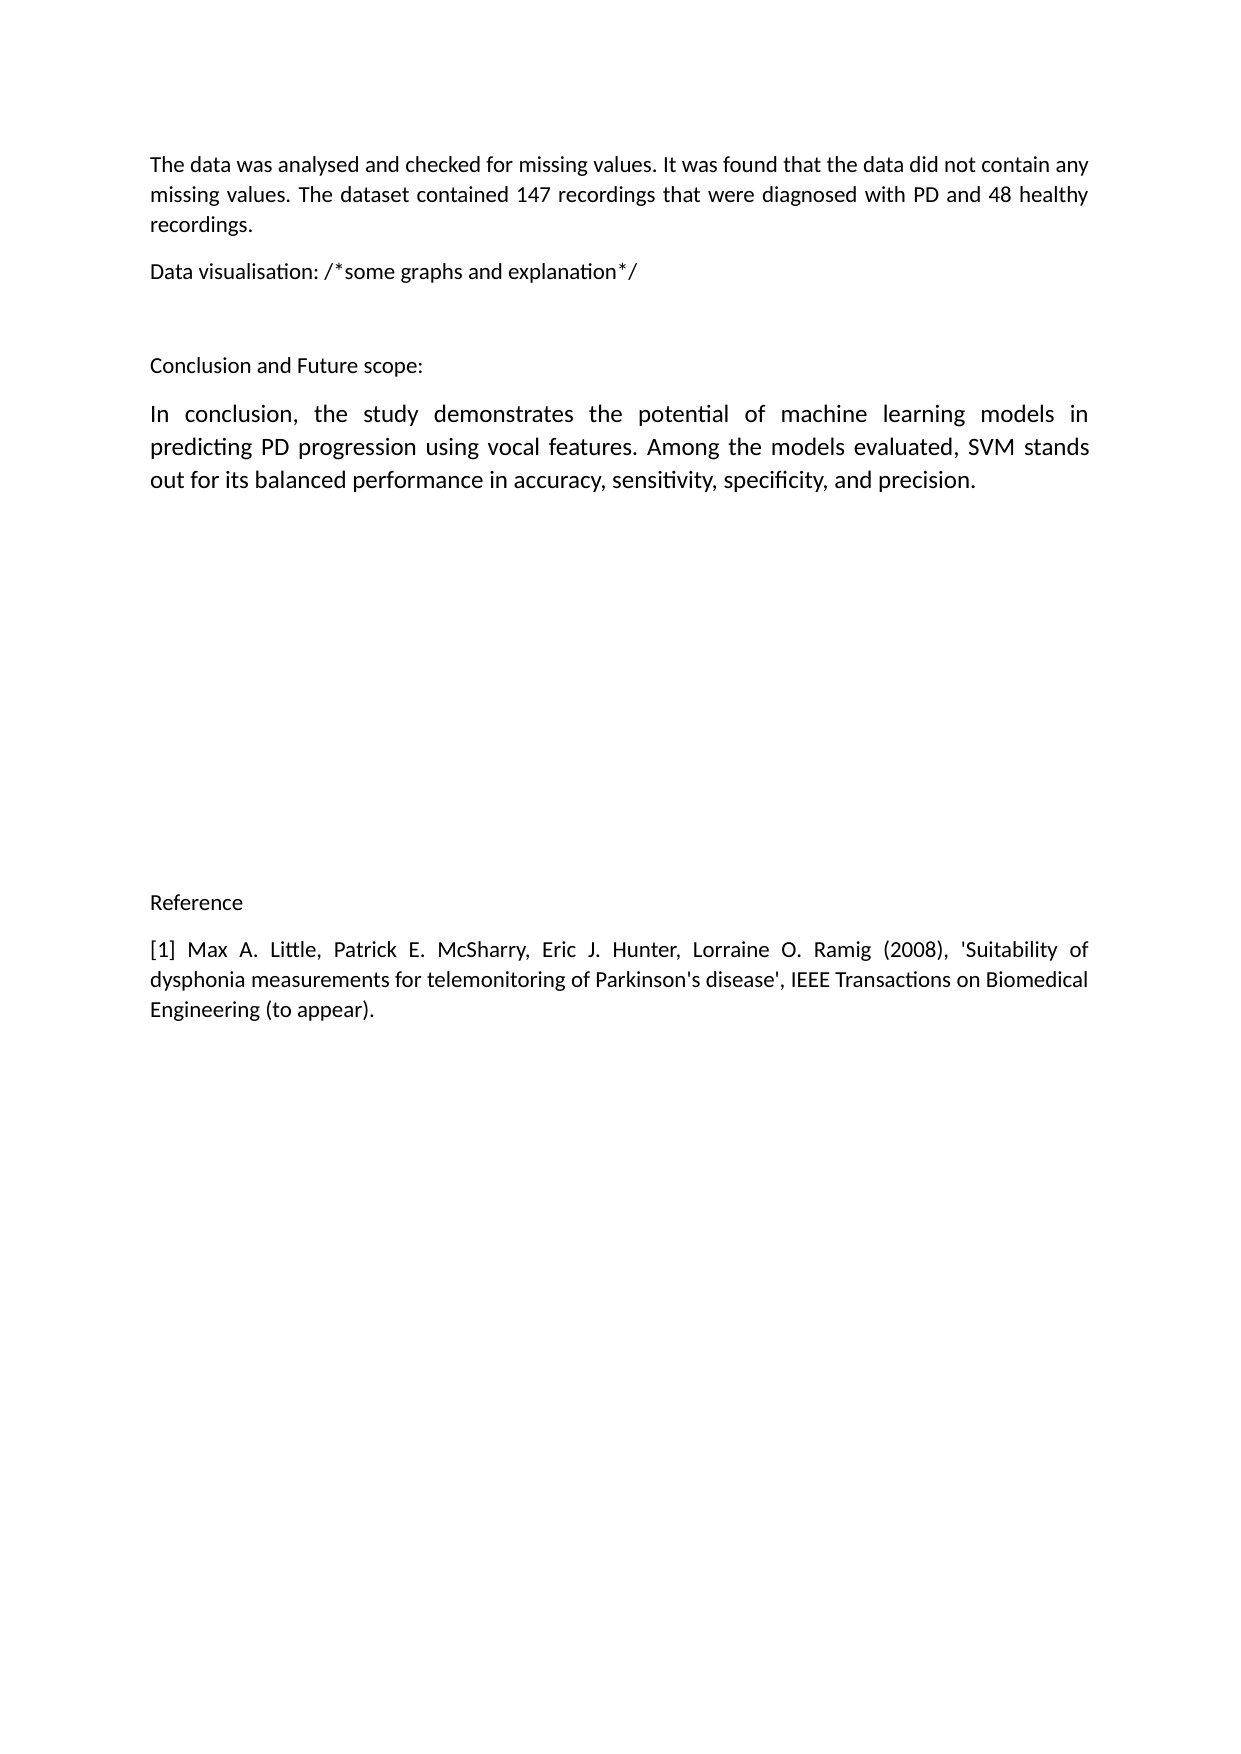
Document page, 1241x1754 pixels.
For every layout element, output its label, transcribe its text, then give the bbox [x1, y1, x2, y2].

text Reference [150, 888, 1090, 916]
text [1] Max A. Little, Patrick E. McSharry, Eric J. Hunter, Lorraine O. Ramig (2008), 'Suitability of dysphonia measurements for telemonitoring of Parkinson's disease', IEEE Transactions on Biomedical Engineering (to appear). [150, 935, 1090, 1024]
text In conclusion, the study demonstrates the potential of machine learning models in predicting PD progression using vocal features. Among the models evaluated, SVM stands out for its balanced performance in accuracy, sensitivity, specificity, and precision. [150, 398, 1090, 494]
text Conclusion and Future scope: [150, 351, 1090, 379]
text Data visualisation: /*some graphs and explanation*/ [150, 257, 1090, 285]
text The data was analysed and checked for missing values. It was found that the data did not contain any missing values. The dataset contained 147 recordings that were diagnosed with PD and 48 healthy recordings. [150, 150, 1090, 238]
